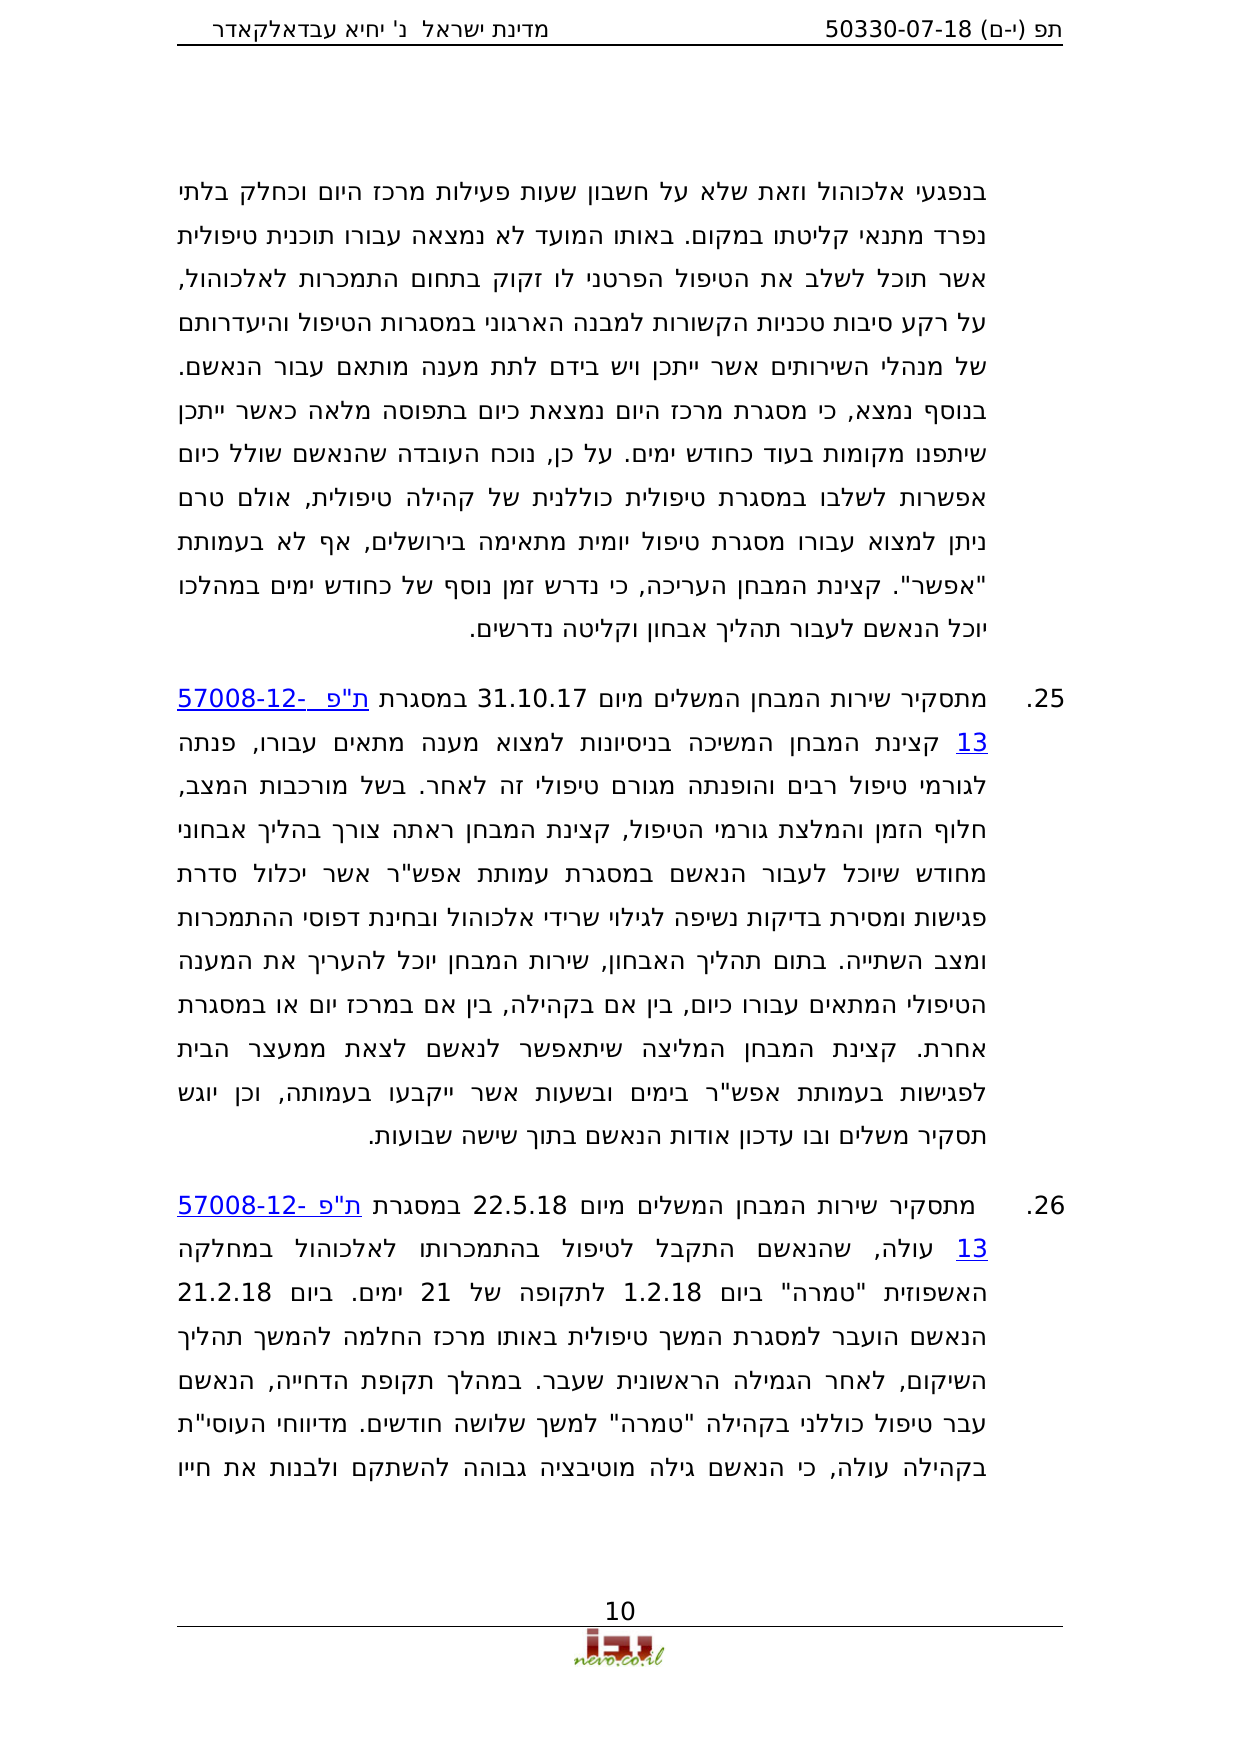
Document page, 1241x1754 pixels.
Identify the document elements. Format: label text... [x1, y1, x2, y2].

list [177, 177, 1026, 644]
list מתסקיר שירות המבחן המשלים מיום 31.10.17 במסגרת ת"פ 57008-12-13 קצינת המבחן המשיכה בניסיונות למצוא מענה מתאים עבורו, פנתה לגורמי טיפול רבים והופנתה מגורם טיפולי זה לאחר. בשל מורכבות המצב, חלוף הזמן והמלצת גורמי הטיפול, קצינת המבחן ראתה צורך בהליך אבחוני מחודש שיוכל לעבור הנאשם במסגרת עמותת אפש"ר אשר יכלול סדרת פגישות ומסירת בדיקות נשיפה לגילוי שרידי אלכוהול ובחינת דפוסי ההתמכרות ומצב השתייה. בתום תהליך האבחון, שירות המבחן יוכל להעריך את המענה הטיפולי המתאים עבורו כיום, בין אם בקהילה, בין אם במרכז יום או במסגרת אחרת. קצינת המבחן המליצה שיתאפשר לנאשם לצאת ממעצר הבית לפגישות בעמותת אפש"ר בימים ובשעות אשר ייקבעו בעמותה, וכן יוגש תסקיר משלים ובו עדכון אודות הנאשם בתוך שישה שבועות. [177, 684, 1026, 1151]
picture [574, 1628, 666, 1667]
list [177, 1191, 1026, 1483]
